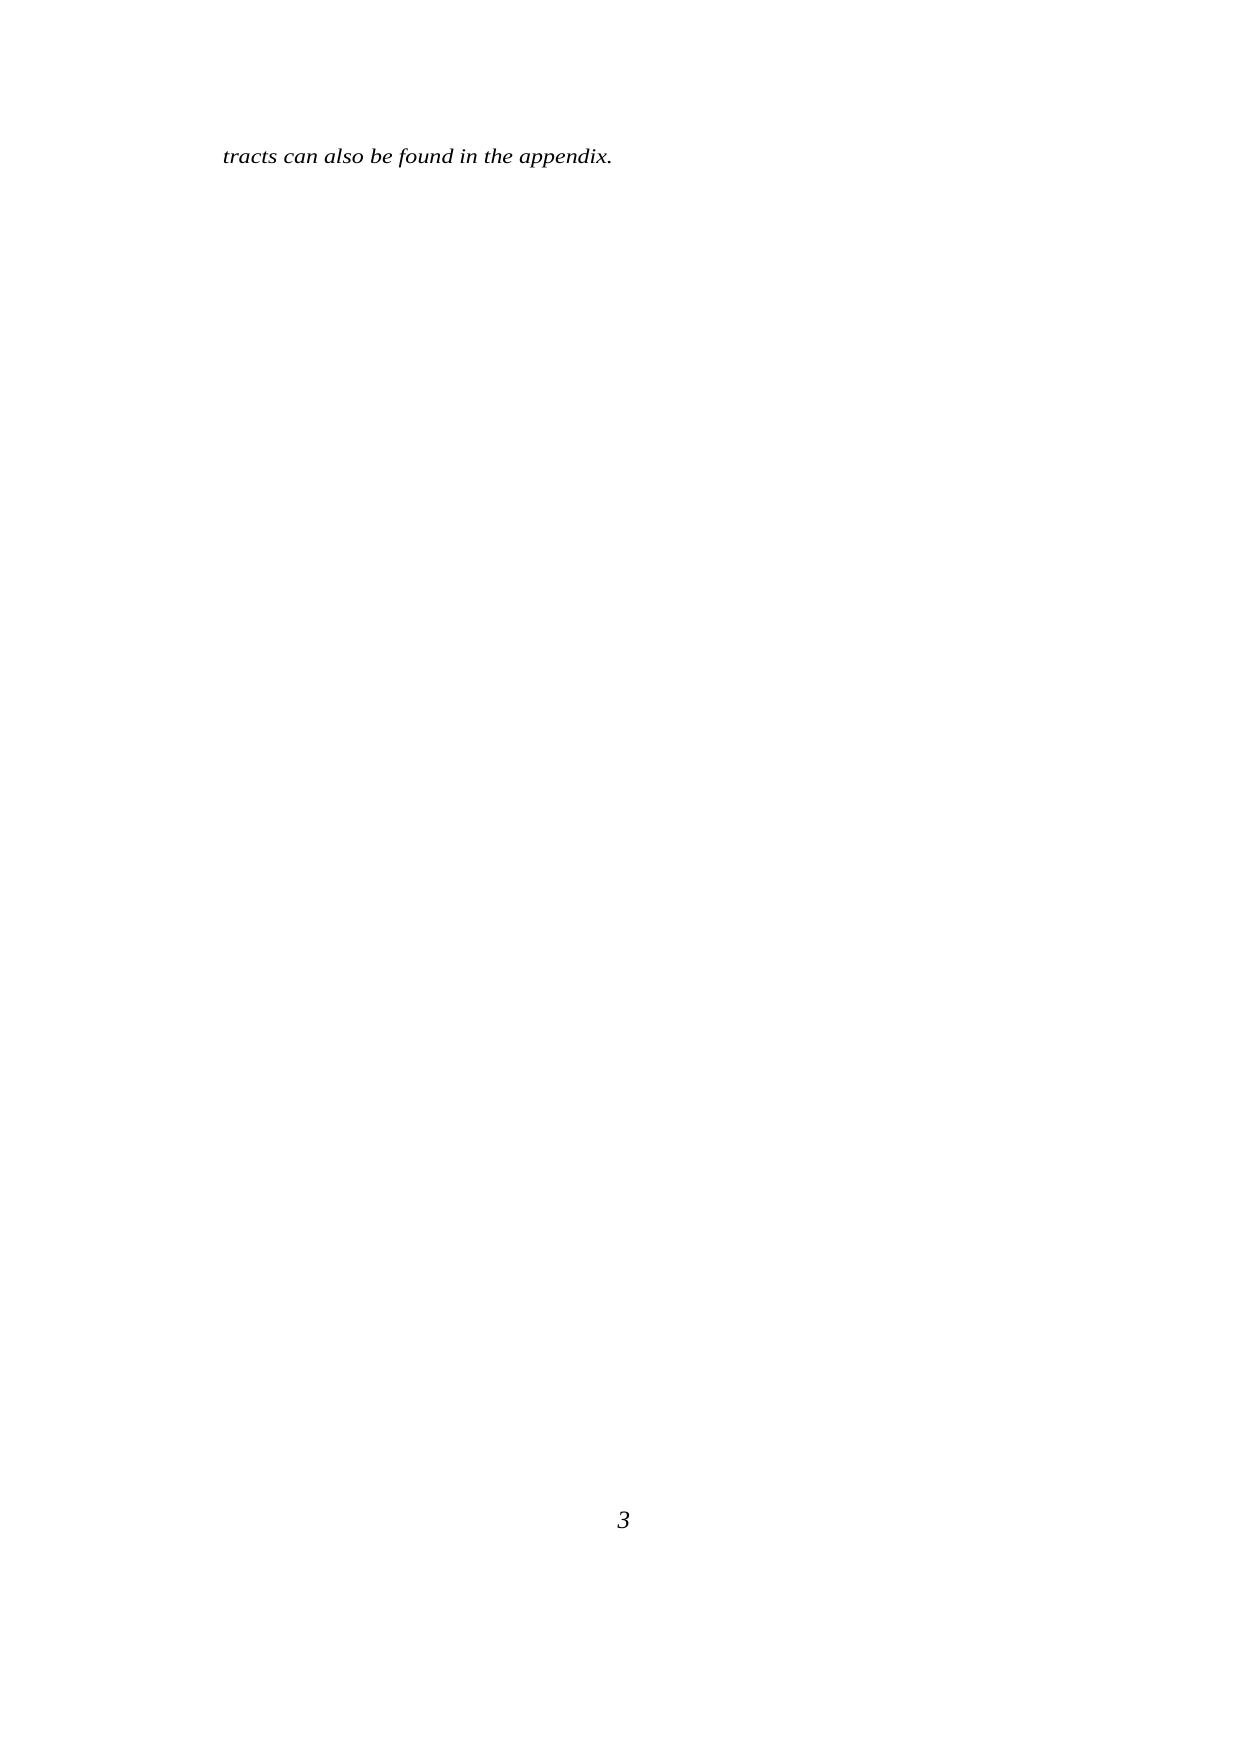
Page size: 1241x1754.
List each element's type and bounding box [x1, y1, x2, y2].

text [223, 144, 1047, 168]
